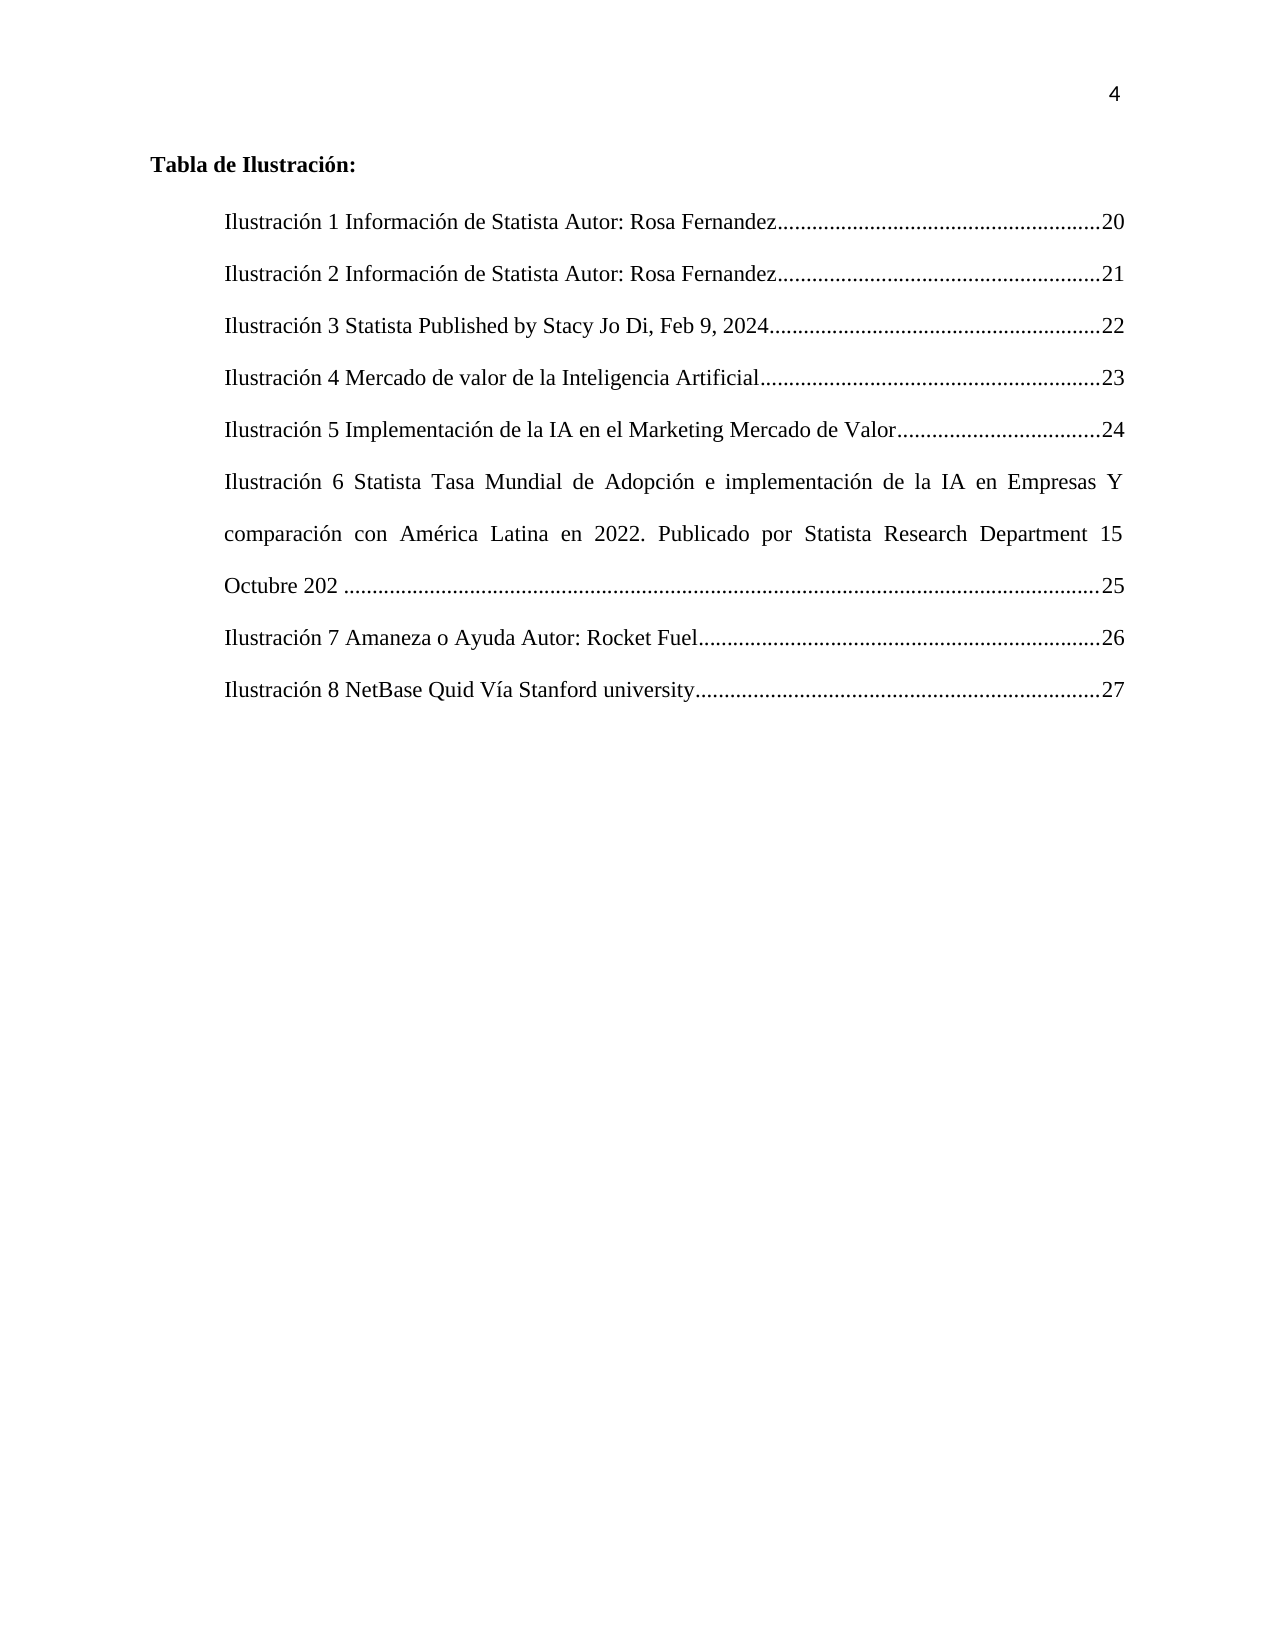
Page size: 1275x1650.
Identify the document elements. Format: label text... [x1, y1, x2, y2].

text Ilustración 8 NetBase Quid Vía Stanford university 27 [150, 676, 1125, 703]
text Ilustración 5 Implementación de la IA en el Marketing Mercado de Valor 24 [150, 416, 1125, 442]
text Ilustración 3 Statista Published by Stacy Jo Di, Feb 9, 2024 22 [150, 312, 1125, 338]
text Ilustración 2 Información de Statista Autor: Rosa Fernandez 21 [150, 260, 1125, 286]
text Ilustración 7 Amaneza o Ayuda Autor: Rocket Fuel 26 [150, 624, 1125, 651]
text Ilustración 4 Mercado de valor de la Inteligencia Artificial 23 [150, 364, 1125, 390]
text Tabla de Ilustración: [150, 151, 1126, 177]
text Ilustración 6 Statista Tasa Mundial de Adopción e implementación de la IA en Empresas Y comparación con América Latina en 2022. Publicado por Statista Research Department 15 Octubre 202 25 [224, 468, 1125, 599]
text Ilustración 1 Información de Statista Autor: Rosa Fernandez 20 [150, 208, 1125, 234]
